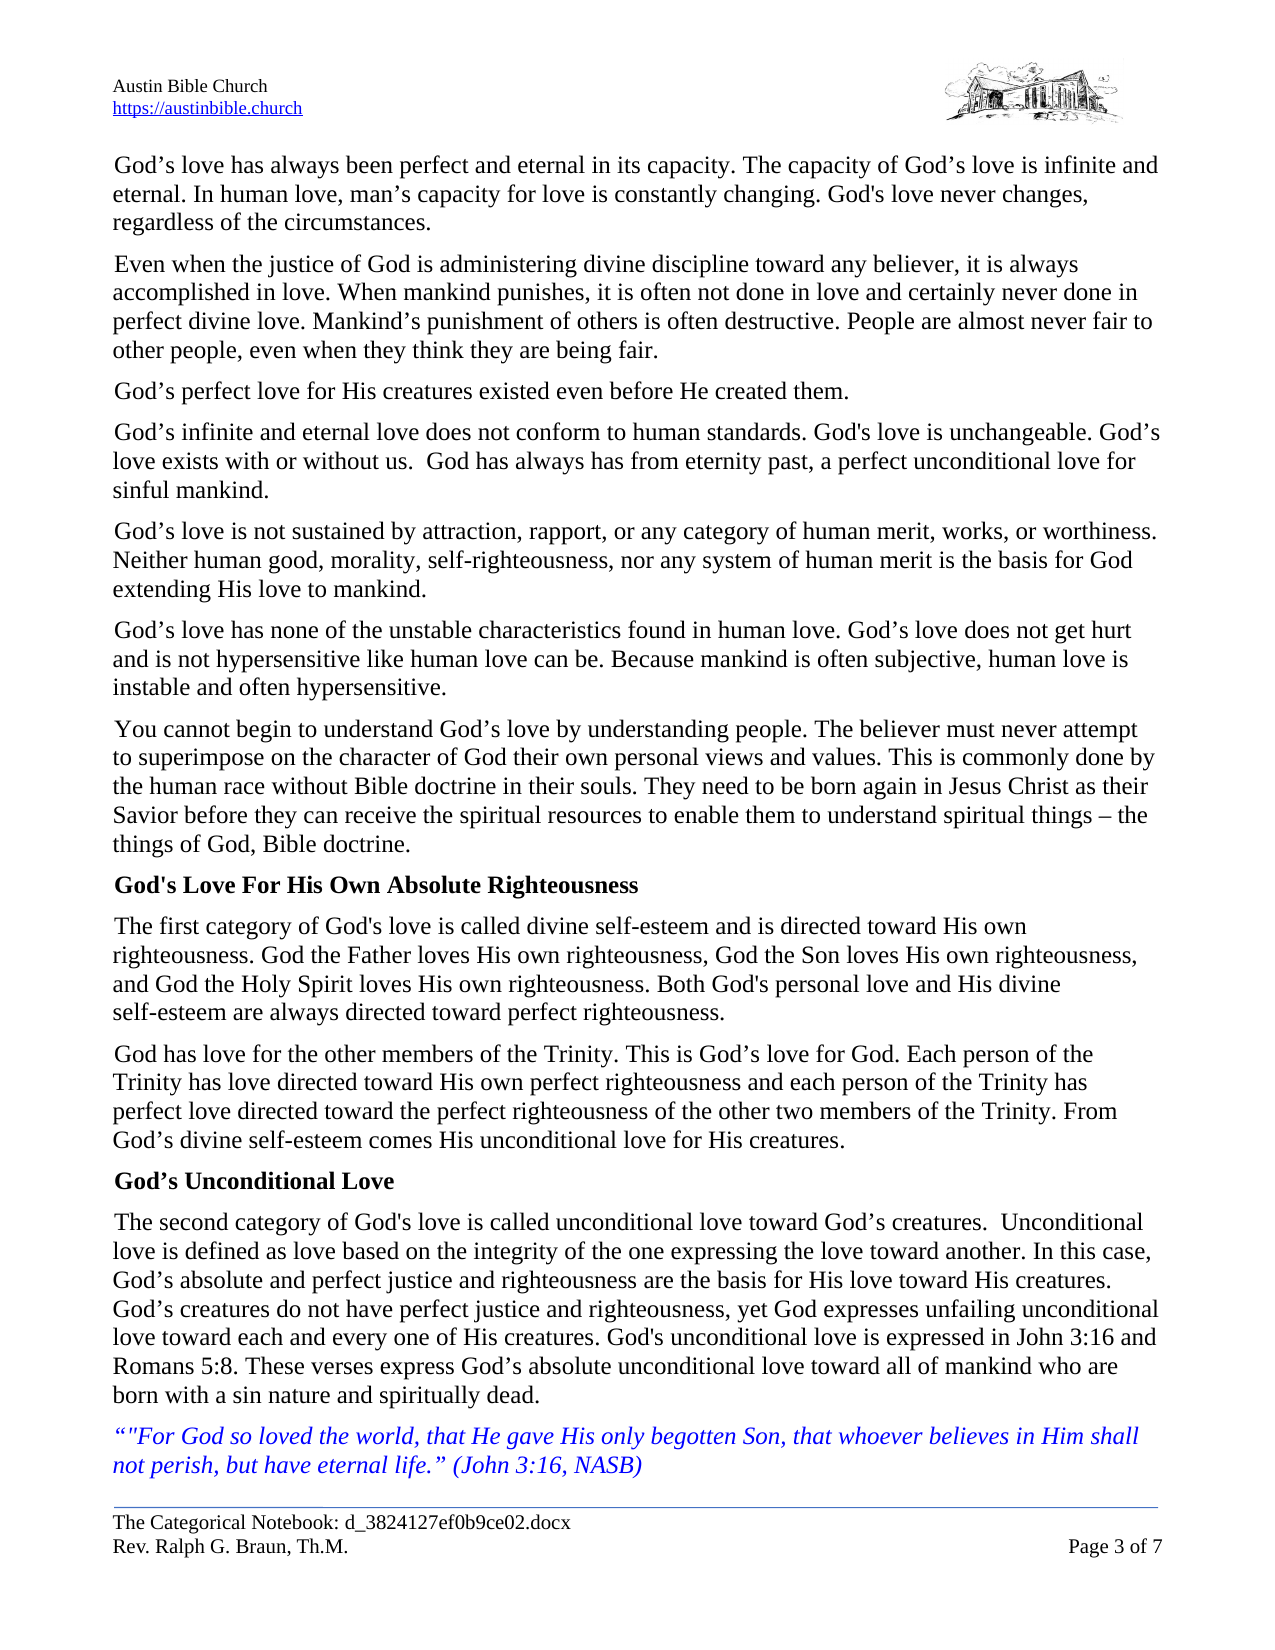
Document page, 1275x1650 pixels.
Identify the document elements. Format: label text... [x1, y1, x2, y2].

text God’s love is not sustained by attraction, rapport, or any category of human merit, works, or worthiness. Neither human good, morality, self-righteousness, nor any system of human merit is the basis for God extending His love to mankind. [112, 516, 1162, 602]
text God’s love has none of the unstable characteristics found in human love. God’s love does not get hurt and is not hypersensitive like human love can be. Because mankind is often subjective, human love is instable and often hypersensitive. [112, 615, 1162, 701]
text God’s Unconditional Love [112, 1166, 1162, 1195]
text God’s infinite and eternal love does not conform to human standards. God's love is unchangeable. God’s love exists with or without us. God has always has from eternity past, a perfect unconditional love for sinful mankind. [112, 417, 1162, 504]
text Even when the justice of God is administering divine discipline toward any believer, it is always accomplished in love. When mankind punishes, it is often not done in love and certainly never done in perfect divine love. Mankind’s punishment of others is often destructive. People are almost never fair to other people, even when they think they are being fair. [112, 249, 1162, 364]
text God's Love For His Own Absolute Righteousness [112, 870, 1162, 899]
text You cannot begin to understand God’s love by understanding people. The believer must never attempt to superimpose on the character of God their own personal views and values. This is commonly done by the human race without Bible doctrine in their souls. They need to be born again in Jesus Christ as their Savior before they can receive the spiritual resources to enable them to understand spiritual things – the things of God, Bible doctrine. [112, 714, 1162, 857]
text God has love for the other members of the Trinity. This is God’s love for God. Each person of the Trinity has love directed toward His own perfect righteousness and each person of the Trinity has perfect love directed toward the perfect righteousness of the other two members of the Trinity. From God’s divine self-esteem comes His unconditional love for His creatures. [112, 1039, 1162, 1154]
text God’s perfect love for His creatures existed even before He created them. [112, 376, 1162, 405]
text The first category of God's love is called divine self-esteem and is directed toward His own righteousness. God the Father loves His own righteousness, God the Son loves His own righteousness, and God the Holy Spirit loves His own righteousness. Both God's personal love and His divine self-esteem are always directed toward perfect righteousness. [112, 911, 1162, 1026]
picture [944, 58, 1124, 125]
text The second category of God's love is called unconditional love toward God’s creatures. Unconditional love is defined as love based on the integrity of the one expressing the love toward another. In this case, God’s absolute and perfect justice and righteousness are the basis for His love toward His creatures. God’s creatures do not have perfect justice and righteousness, yet God expresses unfailing unconditional love toward each and every one of His creatures. God's unconditional love is expressed in John 3:16 and Romans 5:8. These verses express God’s absolute unconditional love toward all of mankind who are born with a sin nature and spiritually dead. [112, 1207, 1162, 1409]
text God’s love has always been perfect and eternal in its capacity. The capacity of God’s love is infinite and eternal. In human love, man’s capacity for love is constantly changing. God's love never changes, regardless of the circumstances. [112, 150, 1162, 236]
text “"For God so loved the world, that He gave His only begotten Son, that whoever believes in Him shall not perish, but have eternal life.” (John 3:16, NASB) [112, 1421, 1162, 1479]
